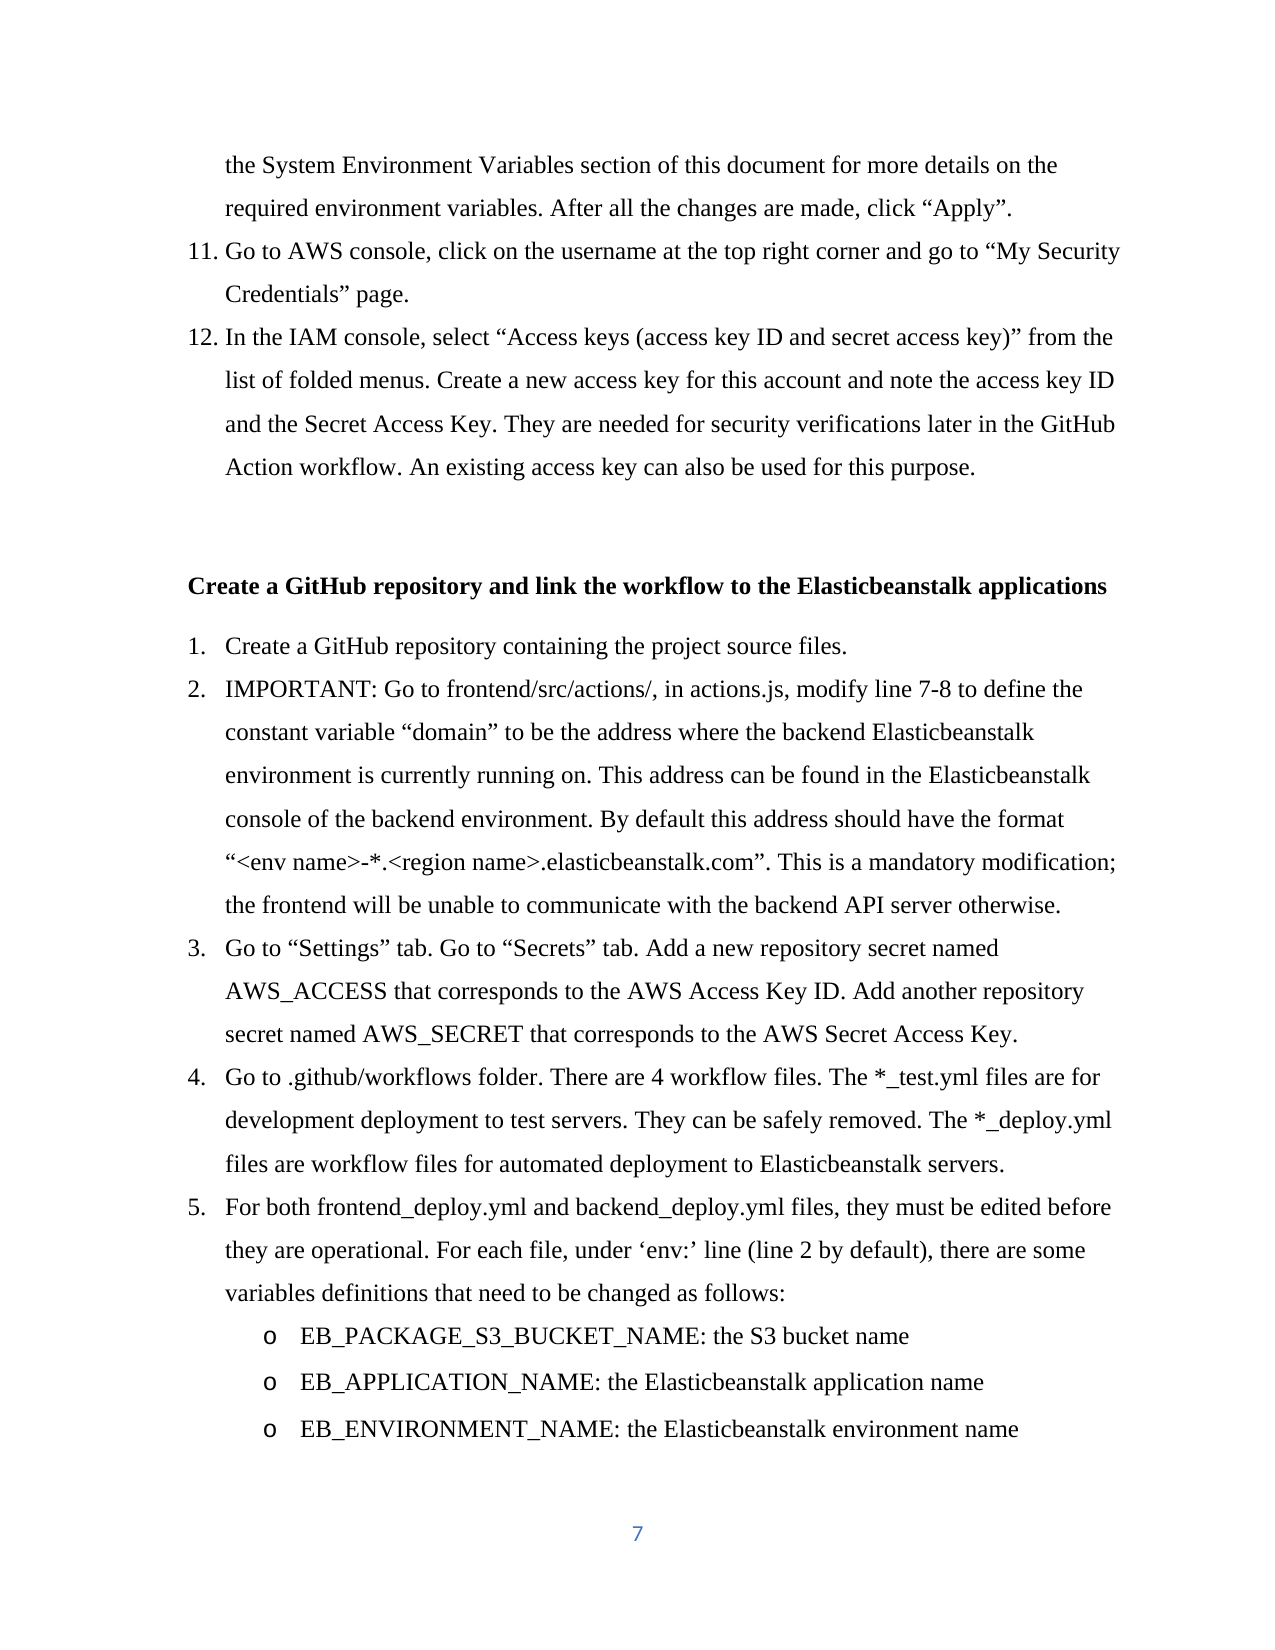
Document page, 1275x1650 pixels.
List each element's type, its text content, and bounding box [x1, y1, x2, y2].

list EB_APPLICATION_NAME: the Elasticbeanstalk application name [262, 1367, 1125, 1398]
list Go to .github/workflows folder. There are 4 workflow files. The *_test.yml files are for development deployment to test servers. They can be safely removed. The *_deploy.yml files are workflow files for automated deployment to Elasticbeanstalk servers. [187, 1062, 1125, 1177]
text Create a GitHub repository and link the workflow to the Elasticbeanstalk applications [187, 571, 1125, 600]
list EB_PACKAGE_S3_BUCKET_NAME: the S3 bucket name [262, 1321, 1125, 1352]
list Create a GitHub repository containing the project source files. [187, 631, 1125, 660]
list For both frontend_deploy.yml and backend_deploy.yml files, they must be edited before they are operational. For each file, under ‘env:’ line (line 2 by default), there are some variables definitions that need to be changed as follows: [187, 1192, 1125, 1307]
list IMPORTANT: Go to frontend/src/actions/, in actions.js, modify line 7-8 to define the constant variable “domain” to be the address where the backend Elasticbeanstalk environment is currently running on. This address can be found in the Elasticbeanstalk console of the backend environment. By default this address should have the format “<env name>-*.<region name>.elasticbeanstalk.com”. This is a mandatory modification; the frontend will be unable to communicate with the backend API server otherwise. [187, 674, 1125, 919]
list Go to “Settings” tab. Go to “Secrets” tab. Add a new repository secret named AWS_ACCESS that corresponds to the AWS Access Key ID. Add another repository secret named AWS_SECRET that corresponds to the AWS Secret Access Key. [187, 933, 1125, 1048]
list EB_ENVIRONMENT_NAME: the Elasticbeanstalk environment name [262, 1414, 1125, 1444]
list In the IAM console, select “Access keys (access key ID and secret access key)” from the list of folded menus. Create a new access key for this account and note the access key ID and the Secret Access Key. They are needed for security verifications later in the GitHub Action workflow. An existing access key can also be used for this purpose. [187, 322, 1125, 481]
list Go to AWS console, click on the username at the top right corner and go to “My Security Credentials” page. [187, 236, 1125, 308]
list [187, 150, 1125, 222]
